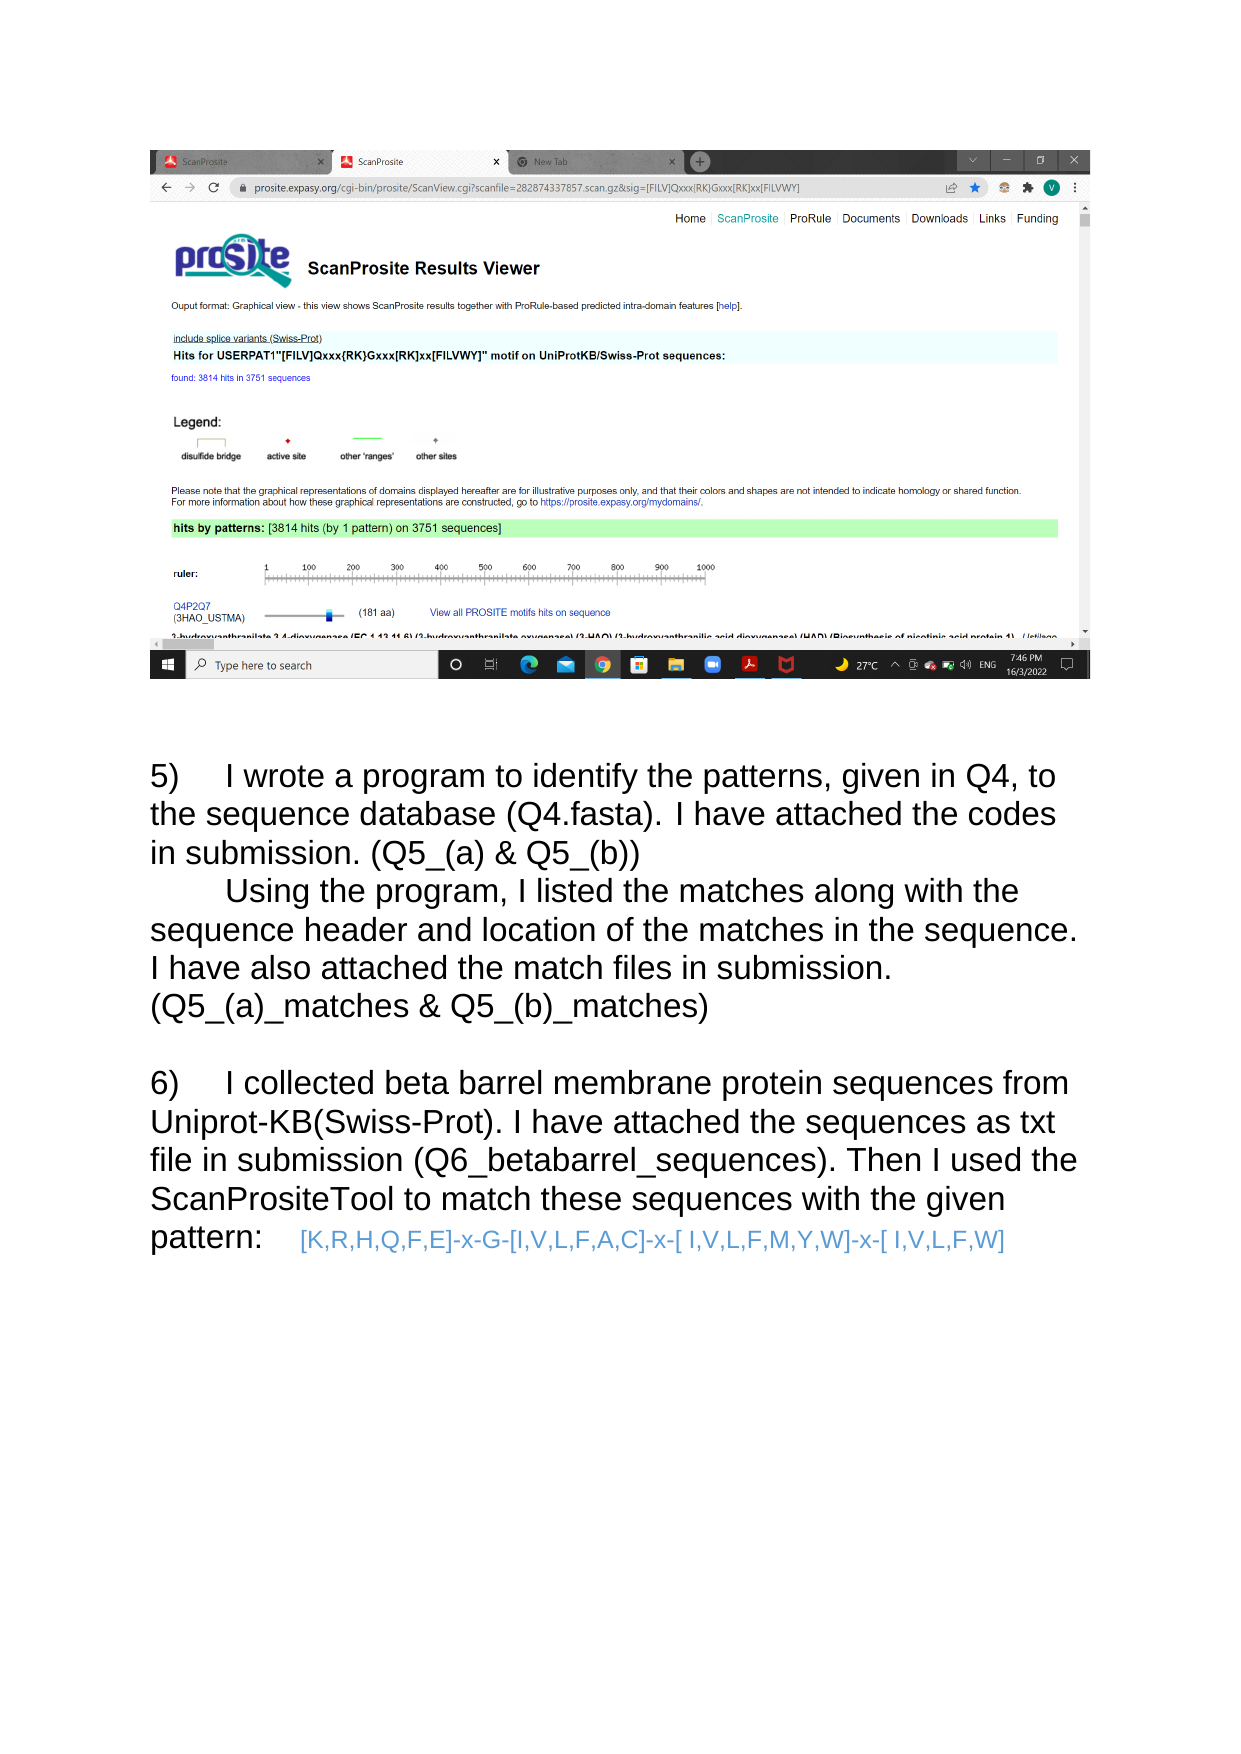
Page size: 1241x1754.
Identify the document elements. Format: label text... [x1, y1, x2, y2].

picture [150, 150, 1091, 679]
text 6) I collected beta barrel membrane protein sequences from Uniprot-KB(Swiss-Prot). I have attached the sequences as txt file in submission (Q6_betabarrel_sequences). Then I used the ScanPrositeTool to match these sequences with the given pattern: [K,R,H,Q,F,E]-x-G-[I,V,L,F,A,C]-x-[ I,V,L,F,M,Y,W]-x-[ I,V,L,F,W] [150, 1063, 1090, 1256]
text Using the program, I listed the matches along with the sequence header and location of the matches in the sequence. I have also attached the match files in submission. (Q5_(a)_matches & Q5_(b)_matches) [150, 871, 1090, 1025]
text 5) I wrote a program to identify the patterns, given in Q4, to the sequence database (Q4.fasta). I have attached the codes in submission. (Q5_(a) & Q5_(b)) [150, 756, 1090, 871]
